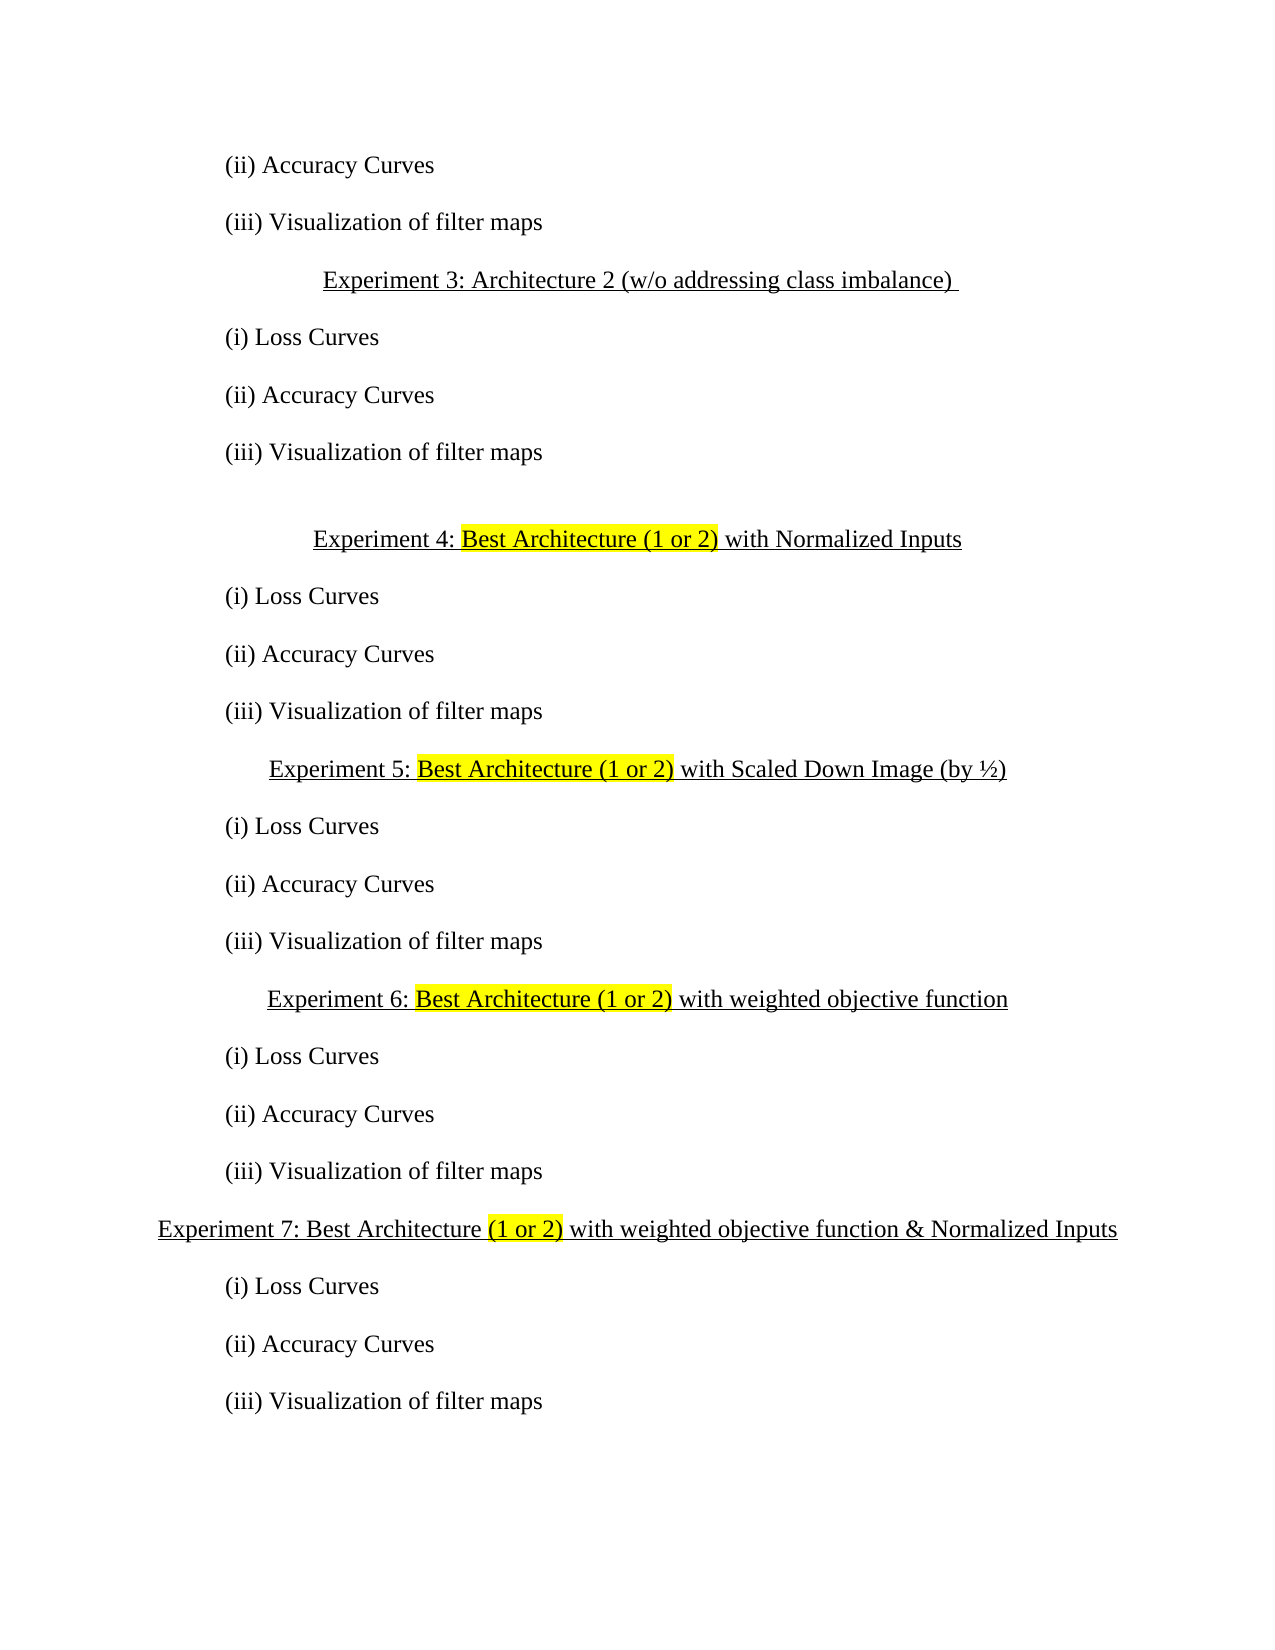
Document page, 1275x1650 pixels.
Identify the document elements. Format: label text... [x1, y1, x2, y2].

text (iii) Visualization of filter maps [150, 207, 1125, 236]
text Experiment 6: Best Architecture (1 or 2) with weighted objective function [150, 984, 415, 1012]
text (ii) Accuracy Curves [150, 869, 1125, 897]
text (iii) Visualization of filter maps [150, 1386, 1125, 1415]
text (iii) Visualization of filter maps [150, 696, 1125, 725]
text (i) Loss Curves [150, 811, 1125, 840]
text (iii) Visualization of filter maps [150, 1156, 1125, 1185]
text Experiment 6: Best Architecture (1 or 2) with weighted objective function [672, 984, 1125, 1012]
text (i) Loss Curves [150, 1271, 1125, 1300]
text Experiment 7: Best Architecture (1 or 2) with weighted objective function & Normalized Inputs [150, 1214, 488, 1242]
text (ii) Accuracy Curves [150, 1099, 1125, 1127]
text (iii) Visualization of filter maps [150, 926, 1125, 955]
text Experiment 7: Best Architecture (1 or 2) with weighted objective function & Normalized Inputs [563, 1214, 1125, 1242]
text Experiment 4: Best Architecture (1 or 2) with Normalized Inputs [150, 524, 461, 552]
text (ii) Accuracy Curves [150, 380, 1125, 409]
text (ii) Accuracy Curves [150, 150, 1125, 179]
text Experiment 5: Best Architecture (1 or 2) with Scaled Down Image (by ½) [150, 754, 417, 782]
text (i) Loss Curves [150, 1041, 1125, 1070]
text Experiment 3: Architecture 2 (w/o addressing class imbalance) [150, 265, 1125, 294]
text Experiment 4: Best Architecture (1 or 2) with Normalized Inputs [718, 524, 1125, 552]
text (ii) Accuracy Curves [150, 1329, 1125, 1357]
text Experiment 5: Best Architecture (1 or 2) with Scaled Down Image (by ½) [674, 754, 1125, 782]
text (iii) Visualization of filter maps [150, 437, 1125, 466]
text (i) Loss Curves [150, 322, 1125, 351]
text (i) Loss Curves [150, 581, 1125, 610]
text (ii) Accuracy Curves [150, 639, 1125, 667]
